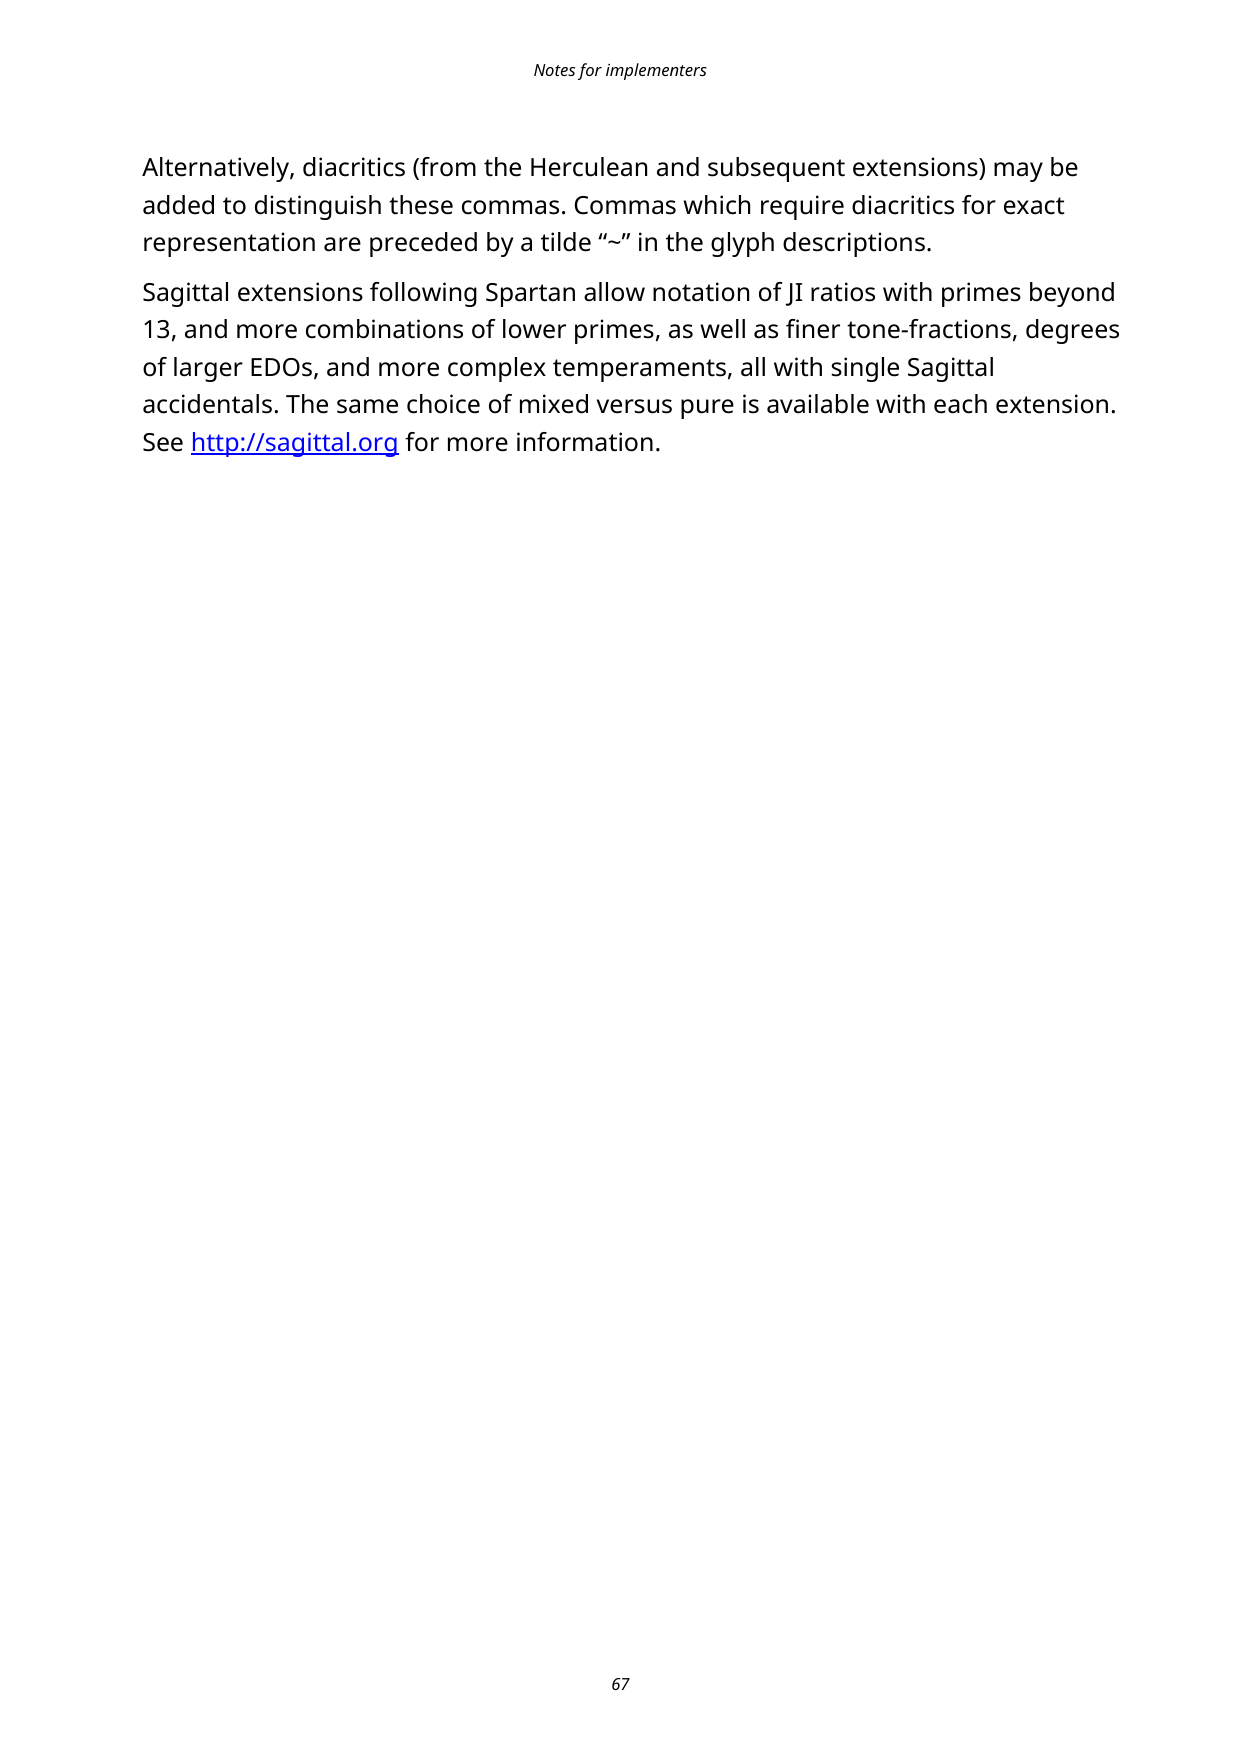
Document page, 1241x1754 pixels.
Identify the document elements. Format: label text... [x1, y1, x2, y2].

text Sagittal extensions following Spartan allow notation of JI ratios with primes beyond 13, and more combinations of lower primes, as well as finer tone-fractions, degrees of larger EDOs, and more complex temperaments, all with single Sagittal accidentals. The same choice of mixed versus pure is available with each extension. See http://sagittal.org for more information. [142, 275, 1128, 458]
